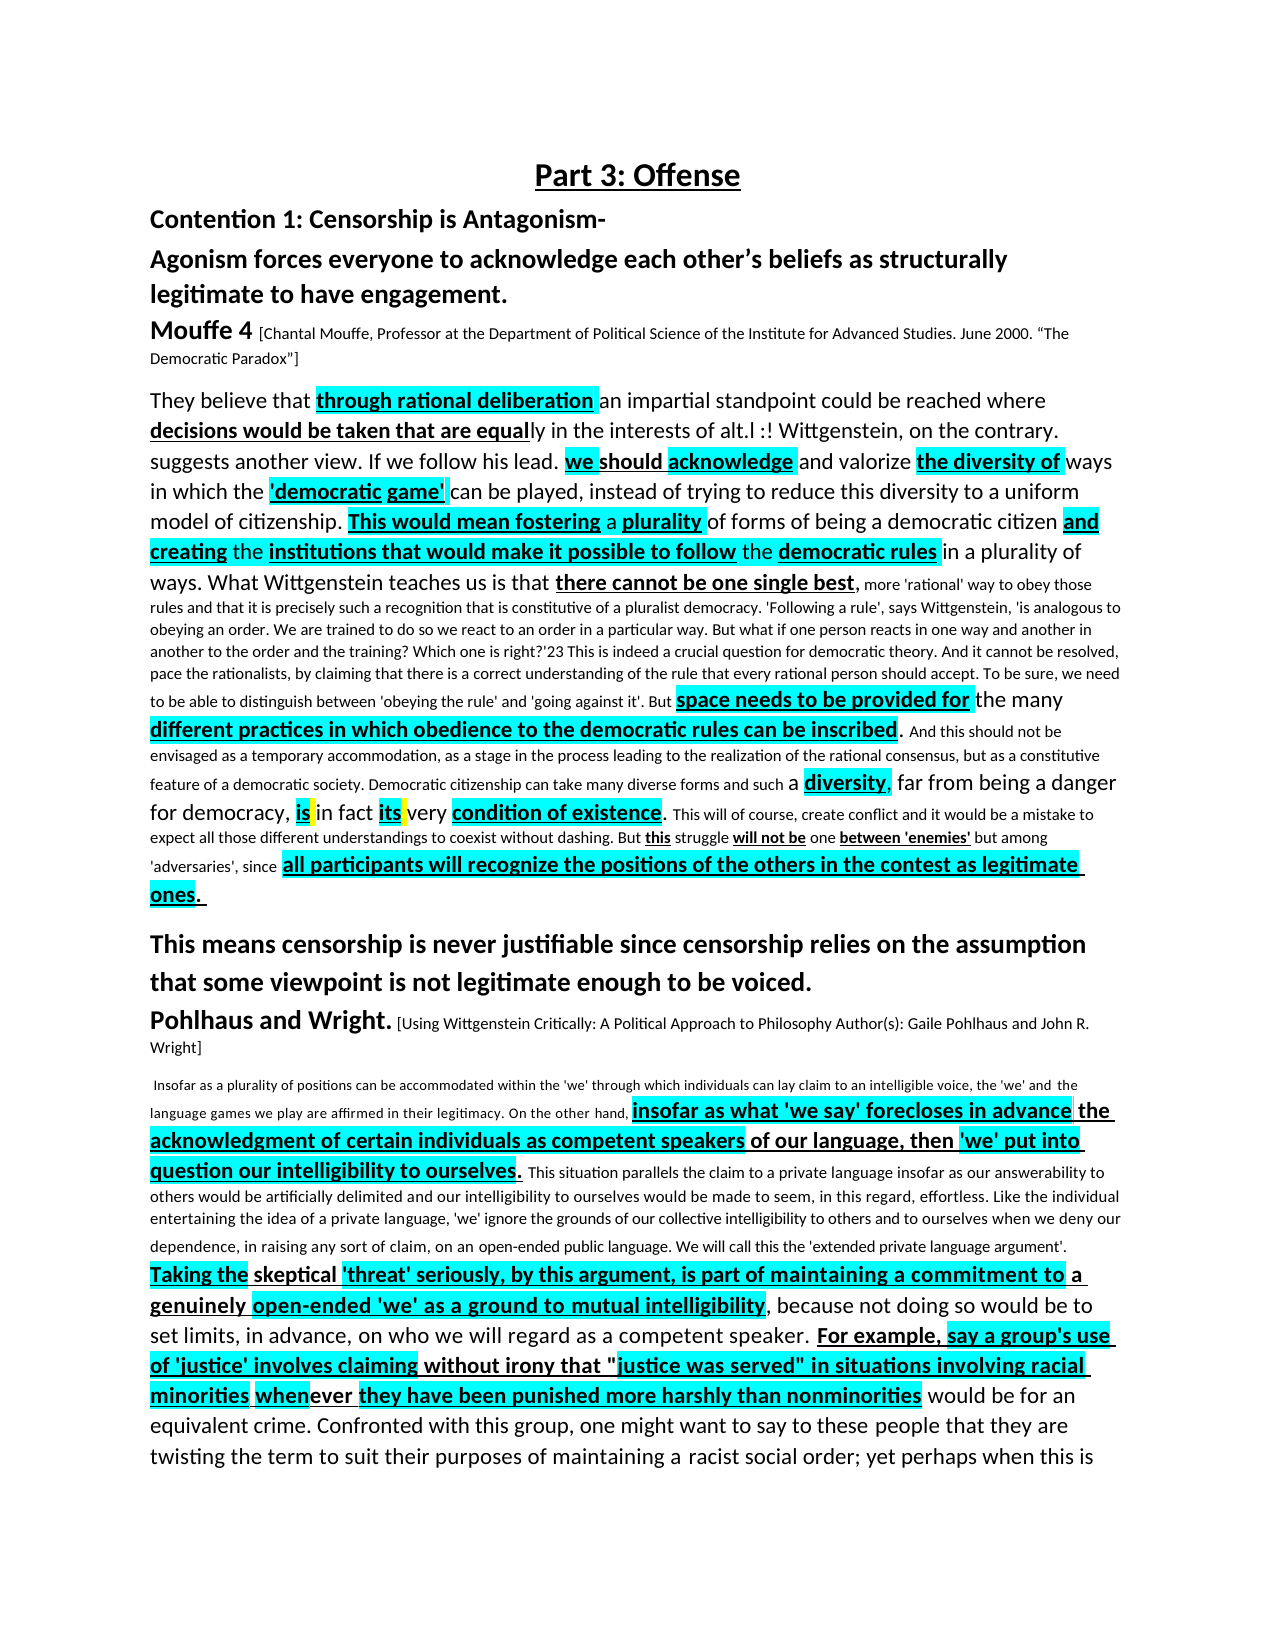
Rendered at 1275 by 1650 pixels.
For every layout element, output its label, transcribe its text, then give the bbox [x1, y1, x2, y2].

text Mouffe 4 [Chantal Mouffe, Professor at the Department of Political Science of the Institute for Advanced Studies. June 2000. “The Democratic Paradox”] [150, 313, 1125, 368]
subtitle Contention 1: Censorship is Antagonism- [150, 202, 1125, 235]
text Pohlhaus and Wright. [Using Wittgenstein Critically: A Political Approach to Philosophy Author(s): Gaile Pohlhaus and John R. Wright] [150, 1003, 1125, 1058]
subtitle Part 3: Offense [150, 154, 1125, 195]
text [150, 1076, 1125, 1470]
subtitle Agonism forces everyone to acknowledge each other’s beliefs as structurally legitimate to have engagement. [150, 242, 1125, 311]
subtitle This means censorship is never justifiable since censorship relies on the assumption that some viewpoint is not legitimate enough to be voiced. [150, 927, 1125, 998]
text They believe that through rational deliberation an impartial standpoint could be reached where decisions would be taken that are equally in the interests of alt.l :! Wittgenstein, on the contrary. suggests another view. If we follow his lead. we should acknowledge and valorize the diversity of ways in which the 'democratic game' can be played, instead of trying to reduce this diversity to a uniform model of citizenship. This would mean fostering a plurality of forms of being a democratic citizen and creating the institutions that would make it possible to follow the democratic rules in a plurality of ways. What Wittgenstein teaches us is that there cannot be one single best, more 'rational' way to obey those rules and that it is precisely such a recognition that is constitutive of a pluralist democracy. 'Following a rule', says Wittgenstein, 'is analogous to obeying an order. We are trained to do so we react to an order in a particular way. But what if one person reacts in one way and another in another to the order and the training? Which one is right?'23 This is indeed a crucial question for democratic theory. And it cannot be resolved, pace the rationalists, by claiming that there is a correct understanding of the rule that every rational person should accept. To be sure, we need to be able to distinguish between 'obeying the rule' and 'going against it'. But space needs to be provided for the many different practices in which obedience to the democratic rules can be inscribed. And this should not be envisaged as a temporary accommodation, as a stage in the process leading to the realization of the rational consensus, but as a constitutive feature of a democratic society. Democratic citizenship can take many diverse forms and such a diversity, far from being a danger for democracy, is in fact its very condition of existence. This will of course, create conflict and it would be a mistake to expect all those different understandings to coexist without dashing. But this struggle will not be one between 'enemies' but among 'adversaries', since all participants will recognize the positions of the others in the contest as legitimate ones. [150, 386, 1125, 908]
